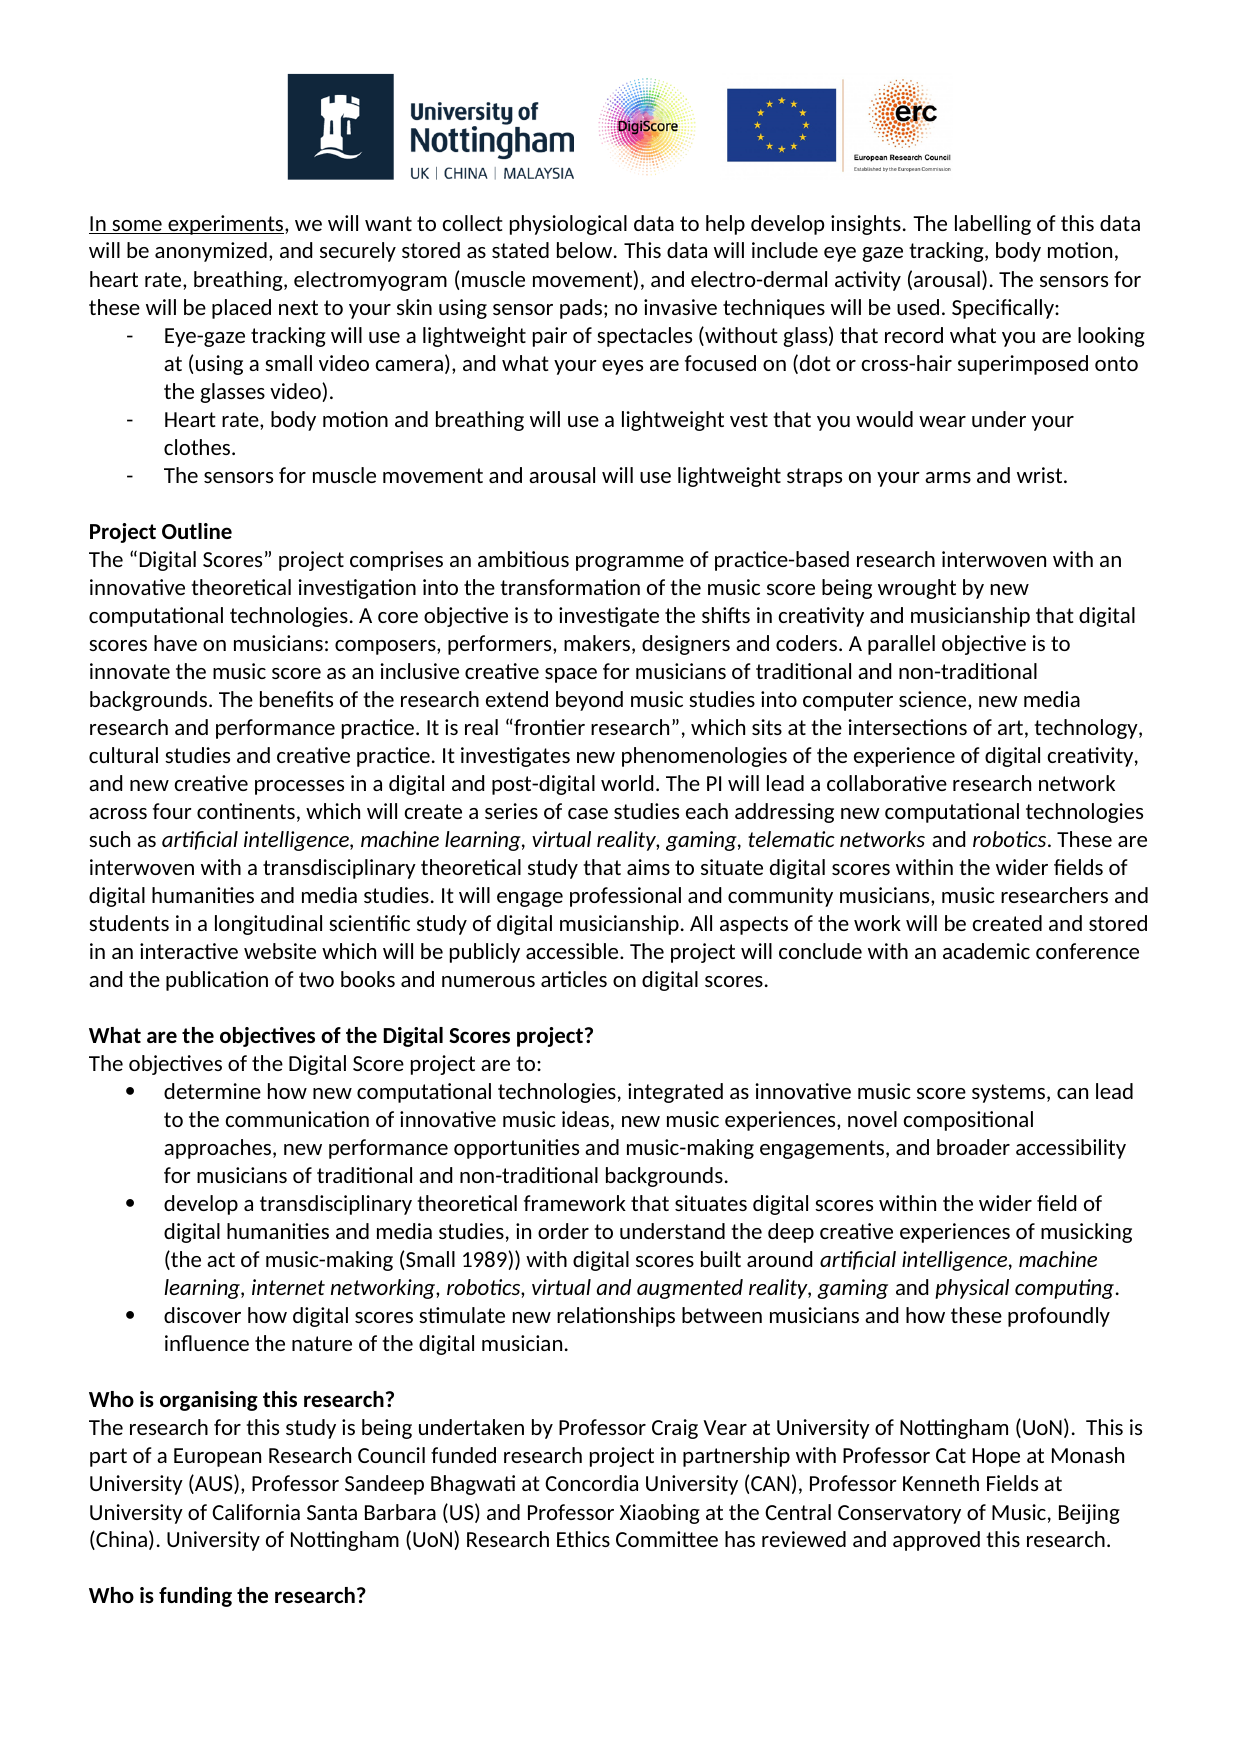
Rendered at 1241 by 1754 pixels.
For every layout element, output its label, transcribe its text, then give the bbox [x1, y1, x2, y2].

text The “Digital Scores” project comprises an ambitious programme of practice-based research interwoven with an innovative theoretical investigation into the transformation of the music score being wrought by new computational technologies. A core objective is to investigate the shifts in creativity and musicianship that digital scores have on musicians: composers, performers, makers, designers and coders. A parallel objective is to innovate the music score as an inclusive creative space for musicians of traditional and non-traditional backgrounds. The benefits of the research extend beyond music studies into computer science, new media research and performance practice. It is real “frontier research”, which sits at the intersections of art, technology, cultural studies and creative practice. It investigates new phenomenologies of the experience of digital creativity, and new creative processes in a digital and post-digital world. The PI will lead a collaborative research network across four continents, which will create a series of case studies each addressing new computational technologies such as artificial intelligence, machine learning, virtual reality, gaming, telematic networks and robotics. These are interwoven with a transdisciplinary theoretical study that aims to situate digital scores within the wider fields of digital humanities and media studies. It will engage professional and community musicians, music researchers and students in a longitudinal scientific study of digital musicianship. All aspects of the work will be created and stored in an interactive website which will be publicly accessible. The project will conclude with an academic conference and the publication of two books and numerous articles on digital scores. [89, 545, 1152, 993]
text Who is organising this research? [89, 1386, 1152, 1413]
list determine how new computational technologies, integrated as innovative music score systems, can lead to the communication of innovative music ideas, new music experiences, novel compositional approaches, new performance opportunities and music-making engagements, and broader accessibility for musicians of traditional and non-traditional backgrounds. [126, 1077, 1152, 1189]
picture [287, 73, 953, 180]
text Project Outline [89, 517, 1152, 545]
text What are the objectives of the Digital Scores project? [89, 1021, 1152, 1049]
list The sensors for muscle movement and arousal will use lightweight straps on your arms and wrist. [126, 461, 1152, 489]
text The research for this study is being undertaken by Professor Craig Vear at University of Nottingham (UoN). This is part of a European Research Council funded research project in partnership with Professor Cat Hope at Monash University (AUS), Professor Sandeep Bhagwati at Concordia University (CAN), Professor Kenneth Fields at University of California Santa Barbara (US) and Professor Xiaobing at the Central Conservatory of Music, Beijing (China). University of Nottingham (UoN) Research Ethics Committee has reviewed and approved this research. [89, 1413, 1152, 1554]
list Heart rate, body motion and breathing will use a lightweight vest that you would wear under your clothes. [126, 405, 1152, 461]
list discover how digital scores stimulate new relationships between musicians and how these profoundly influence the nature of the digital musician. [126, 1301, 1152, 1357]
text In some experiments, we will want to collect physiological data to help develop insights. The labelling of this data will be anonymized, and securely stored as stated below. This data will include eye gaze tracking, body motion, heart rate, breathing, electromyogram (muscle movement), and electro-dermal activity (arousal). The sensors for these will be placed next to your skin using sensor pads; no invasive techniques will be used. Specifically: [89, 209, 1152, 321]
list Eye-gaze tracking will use a lightweight pair of spectacles (without glass) that record what you are looking at (using a small video camera), and what your eyes are focused on (dot or cross-hair superimposed onto the glasses video). [126, 321, 1152, 405]
text The objectives of the Digital Score project are to: [89, 1049, 1152, 1077]
text Who is funding the research? [89, 1582, 1152, 1610]
list develop a transdisciplinary theoretical framework that situates digital scores within the wider field of digital humanities and media studies, in order to understand the deep creative experiences of musicking (the act of music-making (Small 1989)) with digital scores built around artificial intelligence, machine learning, internet networking, robotics, virtual and augmented reality, gaming and physical computing. [126, 1189, 1152, 1301]
